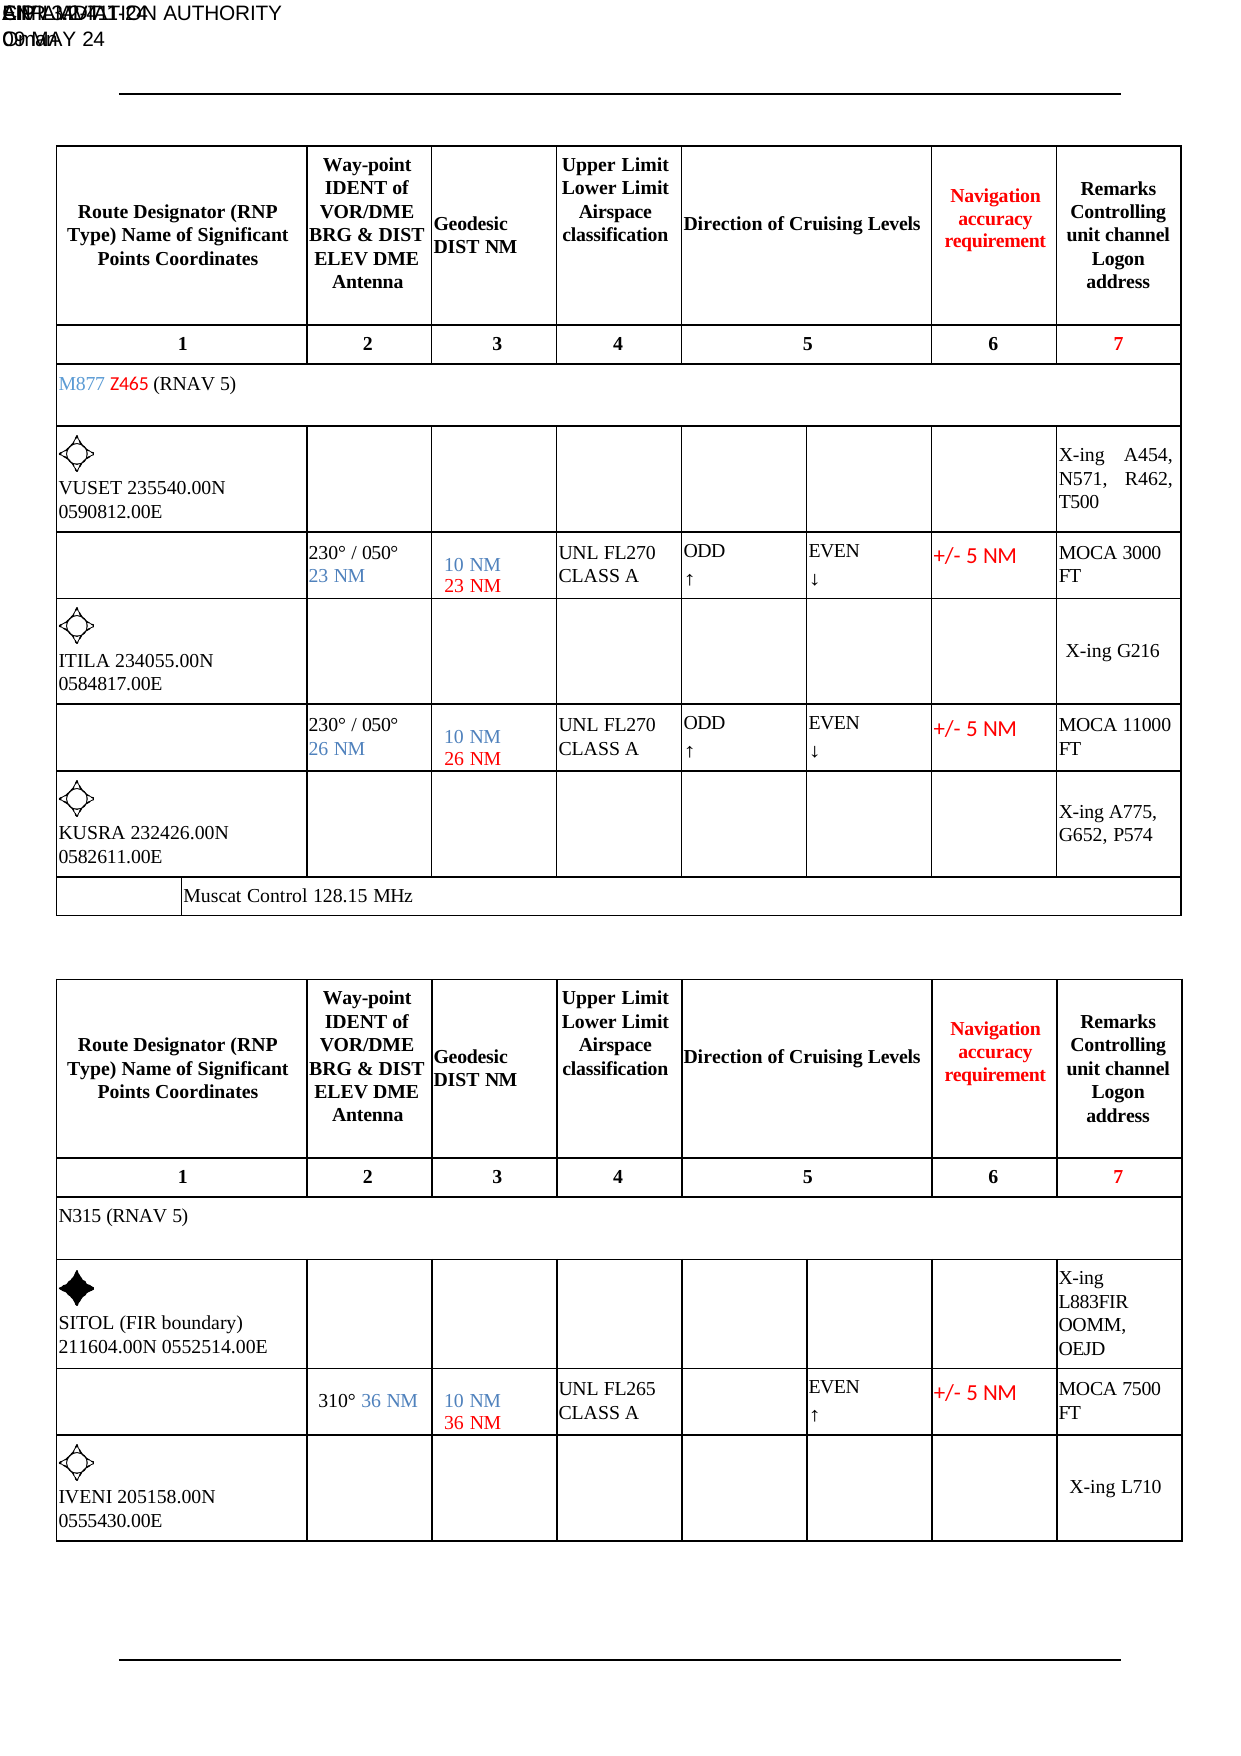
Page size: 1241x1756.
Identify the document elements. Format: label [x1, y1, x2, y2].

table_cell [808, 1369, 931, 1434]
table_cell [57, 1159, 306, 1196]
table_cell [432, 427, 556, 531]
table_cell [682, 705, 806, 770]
picture [58, 1444, 94, 1481]
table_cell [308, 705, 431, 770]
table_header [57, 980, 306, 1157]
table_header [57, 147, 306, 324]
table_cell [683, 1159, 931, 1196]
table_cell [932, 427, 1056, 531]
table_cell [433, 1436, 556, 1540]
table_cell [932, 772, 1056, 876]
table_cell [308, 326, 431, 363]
picture [58, 1270, 94, 1306]
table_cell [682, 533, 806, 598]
picture [58, 607, 94, 644]
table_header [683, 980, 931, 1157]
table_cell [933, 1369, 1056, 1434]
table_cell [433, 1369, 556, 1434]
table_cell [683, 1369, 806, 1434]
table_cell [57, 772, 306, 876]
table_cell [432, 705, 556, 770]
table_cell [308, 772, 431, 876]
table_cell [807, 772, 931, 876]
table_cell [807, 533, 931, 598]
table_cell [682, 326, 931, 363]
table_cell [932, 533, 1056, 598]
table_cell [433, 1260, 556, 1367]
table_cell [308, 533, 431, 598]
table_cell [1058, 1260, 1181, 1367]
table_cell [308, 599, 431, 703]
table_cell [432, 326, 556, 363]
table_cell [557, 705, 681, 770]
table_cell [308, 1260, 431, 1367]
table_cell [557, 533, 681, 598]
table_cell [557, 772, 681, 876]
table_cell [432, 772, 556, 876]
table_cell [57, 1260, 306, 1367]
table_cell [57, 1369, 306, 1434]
picture [58, 780, 94, 817]
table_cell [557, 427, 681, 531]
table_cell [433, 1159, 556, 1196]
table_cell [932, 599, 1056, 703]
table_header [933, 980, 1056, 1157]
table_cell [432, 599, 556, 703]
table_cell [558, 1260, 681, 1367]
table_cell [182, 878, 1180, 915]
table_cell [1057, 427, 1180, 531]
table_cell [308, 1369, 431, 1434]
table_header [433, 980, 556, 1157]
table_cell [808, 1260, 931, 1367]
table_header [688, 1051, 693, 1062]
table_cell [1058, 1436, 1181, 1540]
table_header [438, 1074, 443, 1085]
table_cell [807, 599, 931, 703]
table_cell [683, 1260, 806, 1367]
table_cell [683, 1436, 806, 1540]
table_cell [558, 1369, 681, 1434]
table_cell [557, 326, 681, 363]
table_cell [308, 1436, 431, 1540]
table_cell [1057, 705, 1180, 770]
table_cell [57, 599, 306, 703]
picture [58, 435, 94, 472]
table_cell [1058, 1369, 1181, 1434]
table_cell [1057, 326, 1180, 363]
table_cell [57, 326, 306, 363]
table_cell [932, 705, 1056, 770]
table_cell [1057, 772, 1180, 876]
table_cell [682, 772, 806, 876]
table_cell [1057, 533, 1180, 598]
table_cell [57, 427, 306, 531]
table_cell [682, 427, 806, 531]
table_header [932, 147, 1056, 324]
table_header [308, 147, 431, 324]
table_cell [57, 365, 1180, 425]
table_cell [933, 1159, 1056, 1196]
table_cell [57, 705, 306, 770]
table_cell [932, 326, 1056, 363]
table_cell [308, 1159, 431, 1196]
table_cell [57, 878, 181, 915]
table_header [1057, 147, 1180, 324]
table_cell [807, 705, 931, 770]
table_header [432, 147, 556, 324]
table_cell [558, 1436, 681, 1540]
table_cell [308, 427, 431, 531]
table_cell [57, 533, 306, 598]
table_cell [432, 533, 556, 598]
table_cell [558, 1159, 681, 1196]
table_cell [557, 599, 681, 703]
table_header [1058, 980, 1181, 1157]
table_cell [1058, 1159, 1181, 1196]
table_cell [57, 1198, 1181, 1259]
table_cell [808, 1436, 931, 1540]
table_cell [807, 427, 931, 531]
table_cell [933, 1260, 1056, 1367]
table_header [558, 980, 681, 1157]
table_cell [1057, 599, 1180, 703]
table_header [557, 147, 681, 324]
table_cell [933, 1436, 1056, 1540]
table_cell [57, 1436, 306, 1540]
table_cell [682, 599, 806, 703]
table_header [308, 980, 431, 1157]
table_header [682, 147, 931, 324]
